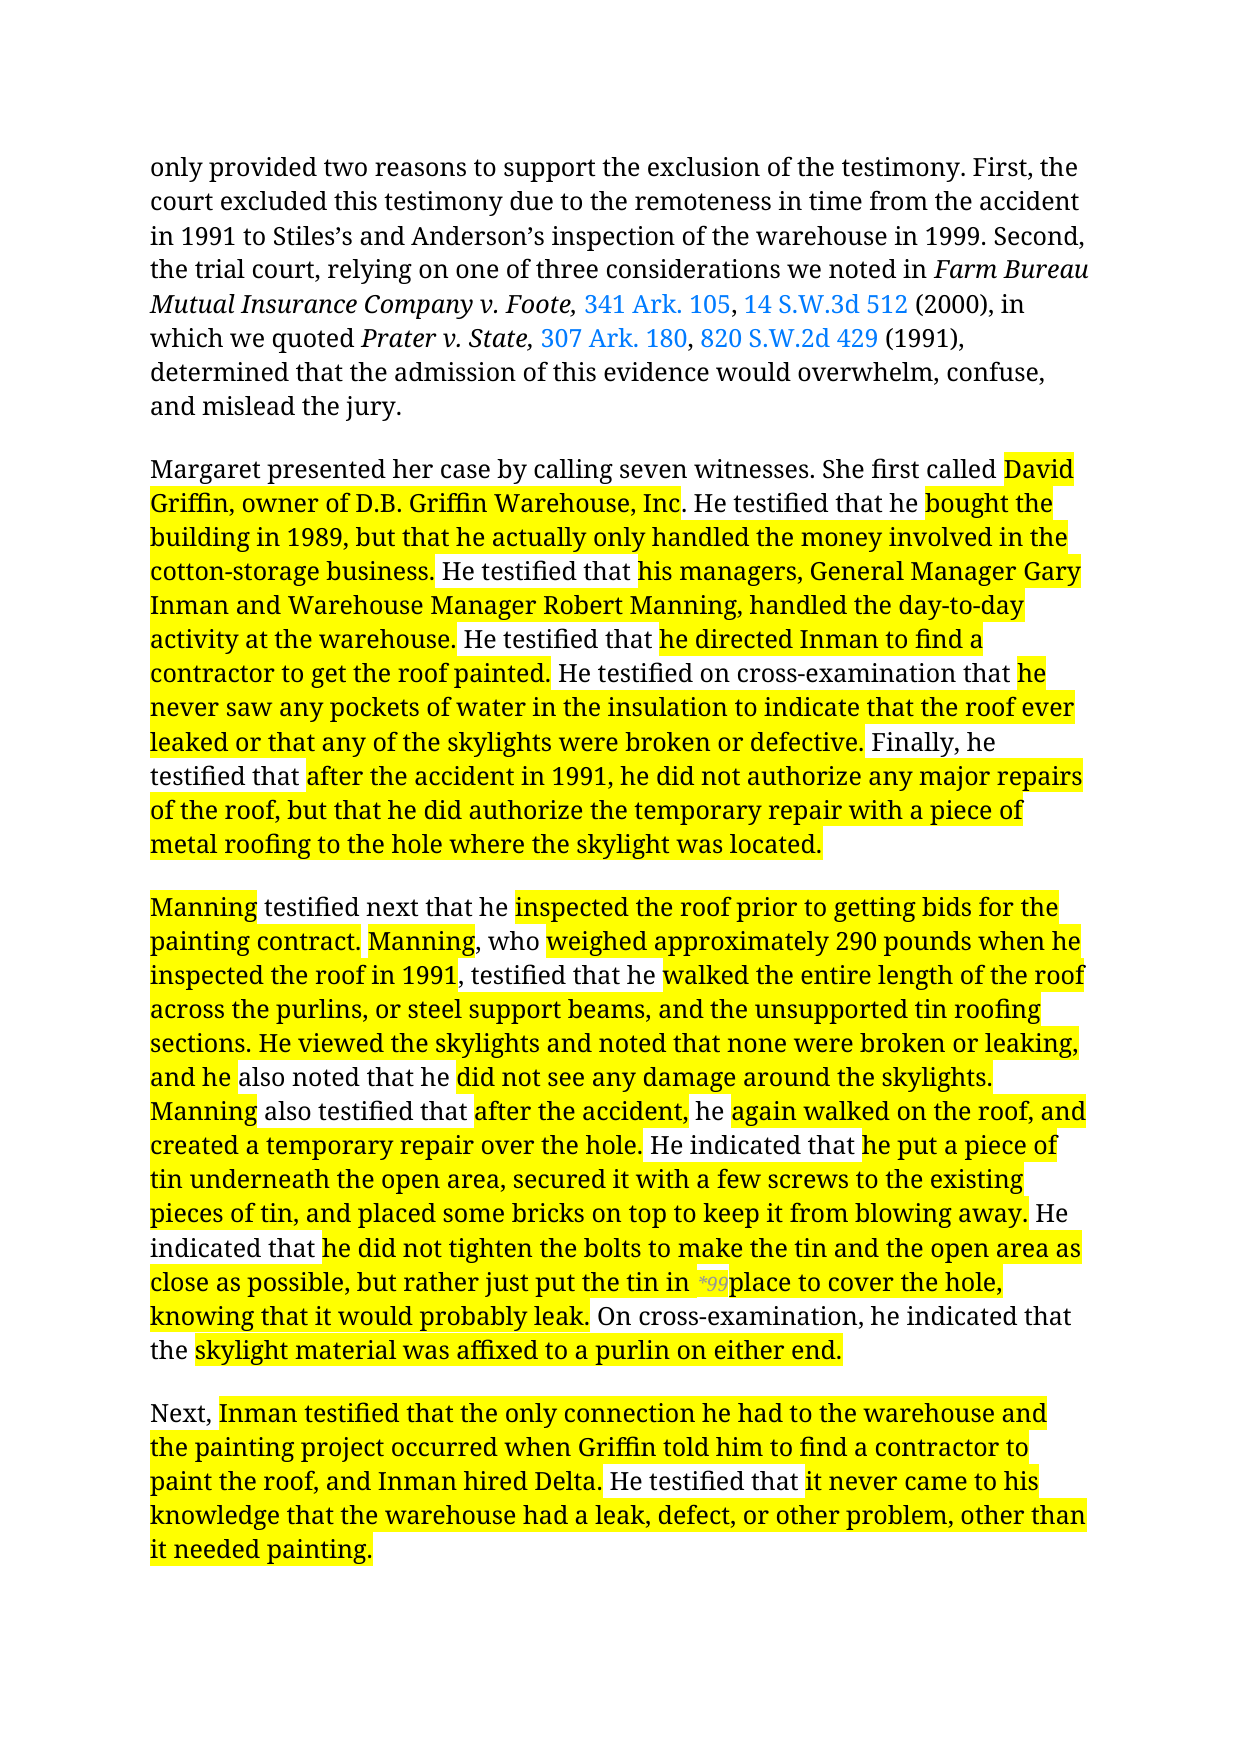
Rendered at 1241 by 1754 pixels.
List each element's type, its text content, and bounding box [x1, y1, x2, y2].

text Margaret presented her case by calling seven witnesses. She first called David Griffin, owner of D.B. Griffin Warehouse, Inc. He testified that he bought the building in 1989, but that he actually only handled the money involved in the cotton-storage business. He testified that his managers, General Manager Gary Inman and Warehouse Manager Robert Manning, handled the day-to-day activity at the warehouse. He testified that he directed Inman to find a contractor to get the roof painted. He testified on cross-examination that he never saw any pockets of water in the insulation to indicate that the roof ever leaked or that any of the skylights were broken or defective. Finally, he testified that after the accident in 1991, he did not authorize any major repairs of the roof, but that he did authorize the temporary repair with a piece of metal roofing to the hole where the skylight was located. [457, 452, 1090, 860]
text Manning testified next that he inspected the roof prior to getting bids for the painting contract. Manning, who weighed approximately 290 pounds when he inspected the roof in 1991, testified that he walked the entire length of the roof across the purlins, or steel support beams, and the unsupported tin roofing sections. He viewed the skylights and noted that none were broken or leaking, and he also noted that he did not see any damage around the skylights. Manning also testified that after the accident, he again walked on the roof, and created a temporary repair over the hole. He indicated that he put a piece of tin underneath the open area, secured it with a few screws to the existing pieces of tin, and placed some bricks on top to keep it from blowing away. He indicated that he did not tighten the bolts to make the tin and the open area as close as possible, but rather just put the tin in *99place to cover the hole, knowing that it would probably leak. On cross-examination, he indicated that the skylight material was affixed to a purlin on either end. [150, 889, 1090, 1366]
text Next, Inman testified that the only connection he had to the warehouse and the painting project occurred when Griffin told him to find a contractor to paint the roof, and Inman hired Delta. He testified that it never came to his knowledge that the warehouse had a leak, defect, or other problem, other than it needed painting. [373, 1396, 1090, 1566]
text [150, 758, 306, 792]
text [150, 150, 1090, 422]
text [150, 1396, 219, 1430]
text Margaret presented her case by calling seven witnesses. She first called David Griffin, owner of D.B. Griffin Warehouse, Inc. He testified that he bought the building in 1989, but that he actually only handled the money involved in the cotton-storage business. He testified that his managers, General Manager Gary Inman and Warehouse Manager Robert Manning, handled the day-to-day activity at the warehouse. He testified that he directed Inman to find a contractor to get the roof painted. He testified on cross-examination that he never saw any pockets of water in the insulation to indicate that the roof ever leaked or that any of the skylights were broken or defective. Finally, he testified that after the accident in 1991, he did not authorize any major repairs of the roof, but that he did authorize the temporary repair with a piece of metal roofing to the hole where the skylight was located. [150, 452, 1004, 520]
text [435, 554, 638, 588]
